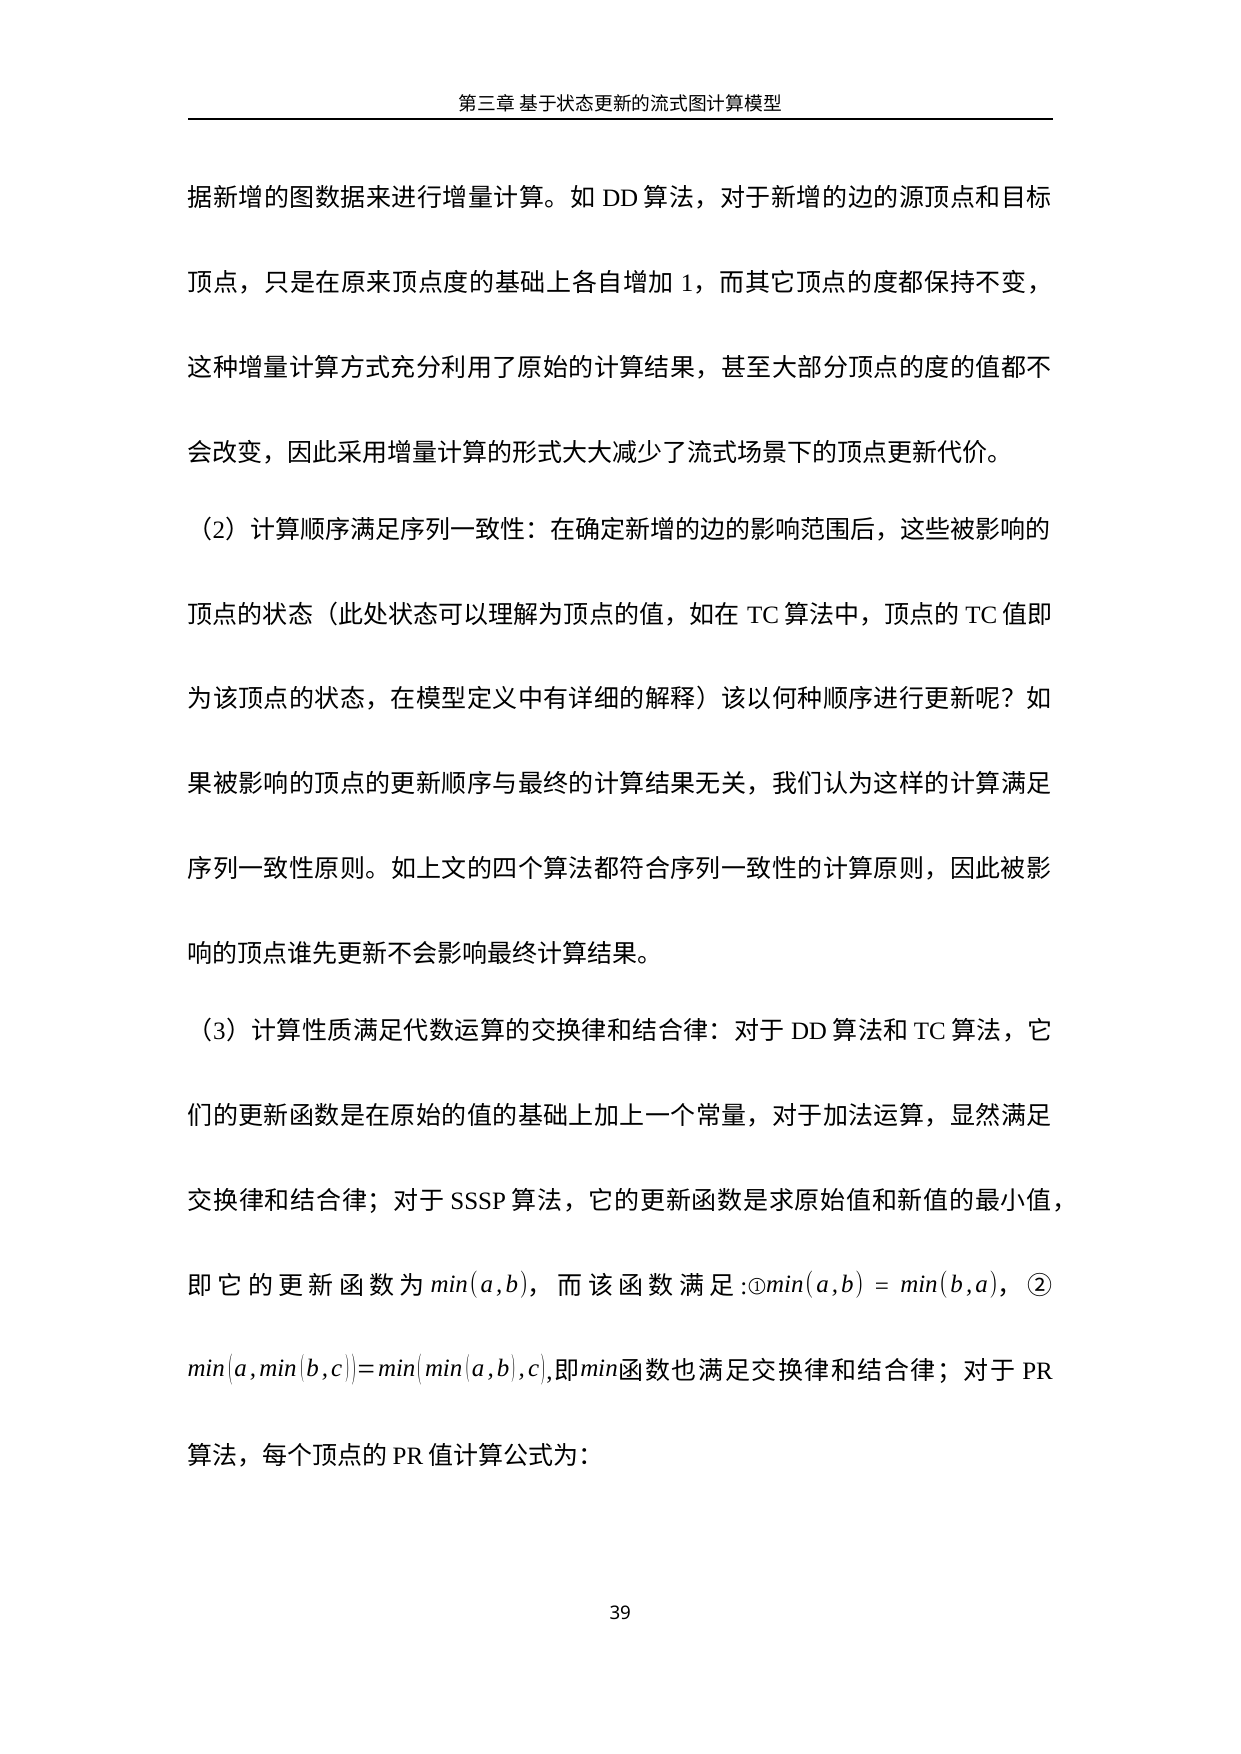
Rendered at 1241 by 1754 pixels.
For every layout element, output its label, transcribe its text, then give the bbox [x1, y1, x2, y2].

text （2）计算顺序满足序列一致性：在确定新增的边的影响范围后，这些被影响的顶点的状态（此处状态可以理解为顶点的值，如在TC算法中，顶点的TC值即为该顶点的状态，在模型定义中有详细的解释）该以何种顺序进行更新呢？如果被影响的顶点的更新顺序与最终的计算结果无关，我们认为这样的计算满足序列一致性原则。如上文的四个算法都符合序列一致性的计算原则，因此被影响的顶点谁先更新不会影响最终计算结果。 [187, 493, 1053, 986]
text （3）计算性质满足代数运算的交换律和结合律：对于DD算法和TC算法，它们的更新函数是在原始的值的基础上加上一个常量，对于加法运算，显然满足交换律和结合律；对于SSSP算法，它的更新函数是求原始值和新值的最小值，即它的更新函数为，而该函数满足:① = ，②,即函数也满足交换律和结合律；对于PR算法，每个顶点的PR值计算公式为： [187, 995, 1053, 1487]
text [187, 162, 1053, 484]
